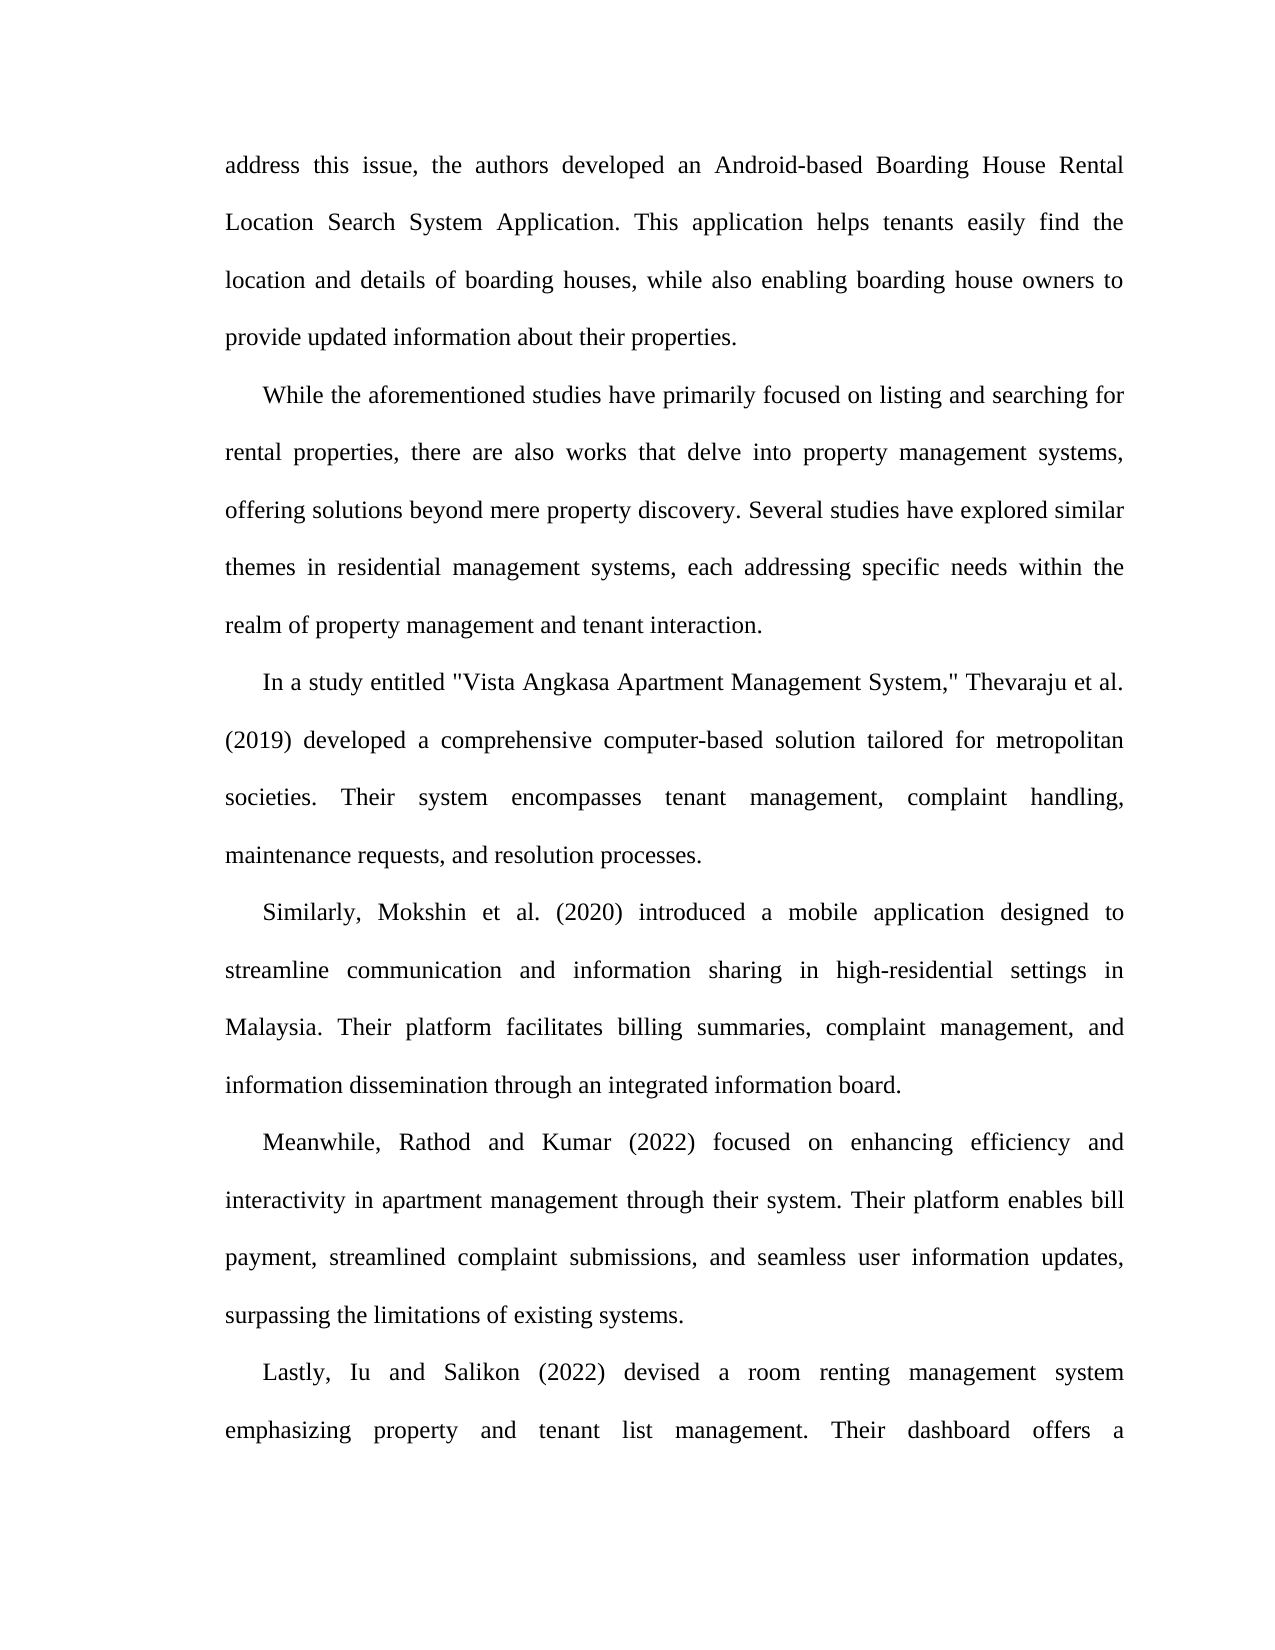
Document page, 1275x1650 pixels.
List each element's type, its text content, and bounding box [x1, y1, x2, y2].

text Meanwhile, Rathod and Kumar (2022) focused on enhancing efficiency and interactivity in apartment management through their system. Their platform enables bill payment, streamlined complaint submissions, and seamless user information updates, surpassing the limitations of existing systems. [225, 1127, 1125, 1329]
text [225, 150, 1125, 351]
text In a study entitled "Vista Angkasa Apartment Management System," Thevaraju et al. (2019) developed a comprehensive computer-based solution tailored for metropolitan societies. Their system encompasses tenant management, complaint handling, maintenance requests, and resolution processes. [225, 667, 1125, 869]
text Similarly, Mokshin et al. (2020) introduced a mobile application designed to streamline communication and information sharing in high-residential settings in Malaysia. Their platform facilitates billing summaries, complaint management, and information dissemination through an integrated information board. [225, 897, 1125, 1099]
text While the aforementioned studies have primarily focused on listing and searching for rental properties, there are also works that delve into property management systems, offering solutions beyond mere property discovery. Several studies have explored similar themes in residential management systems, each addressing specific needs within the realm of property management and tenant interaction. [225, 380, 1125, 639]
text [225, 1357, 1125, 1444]
